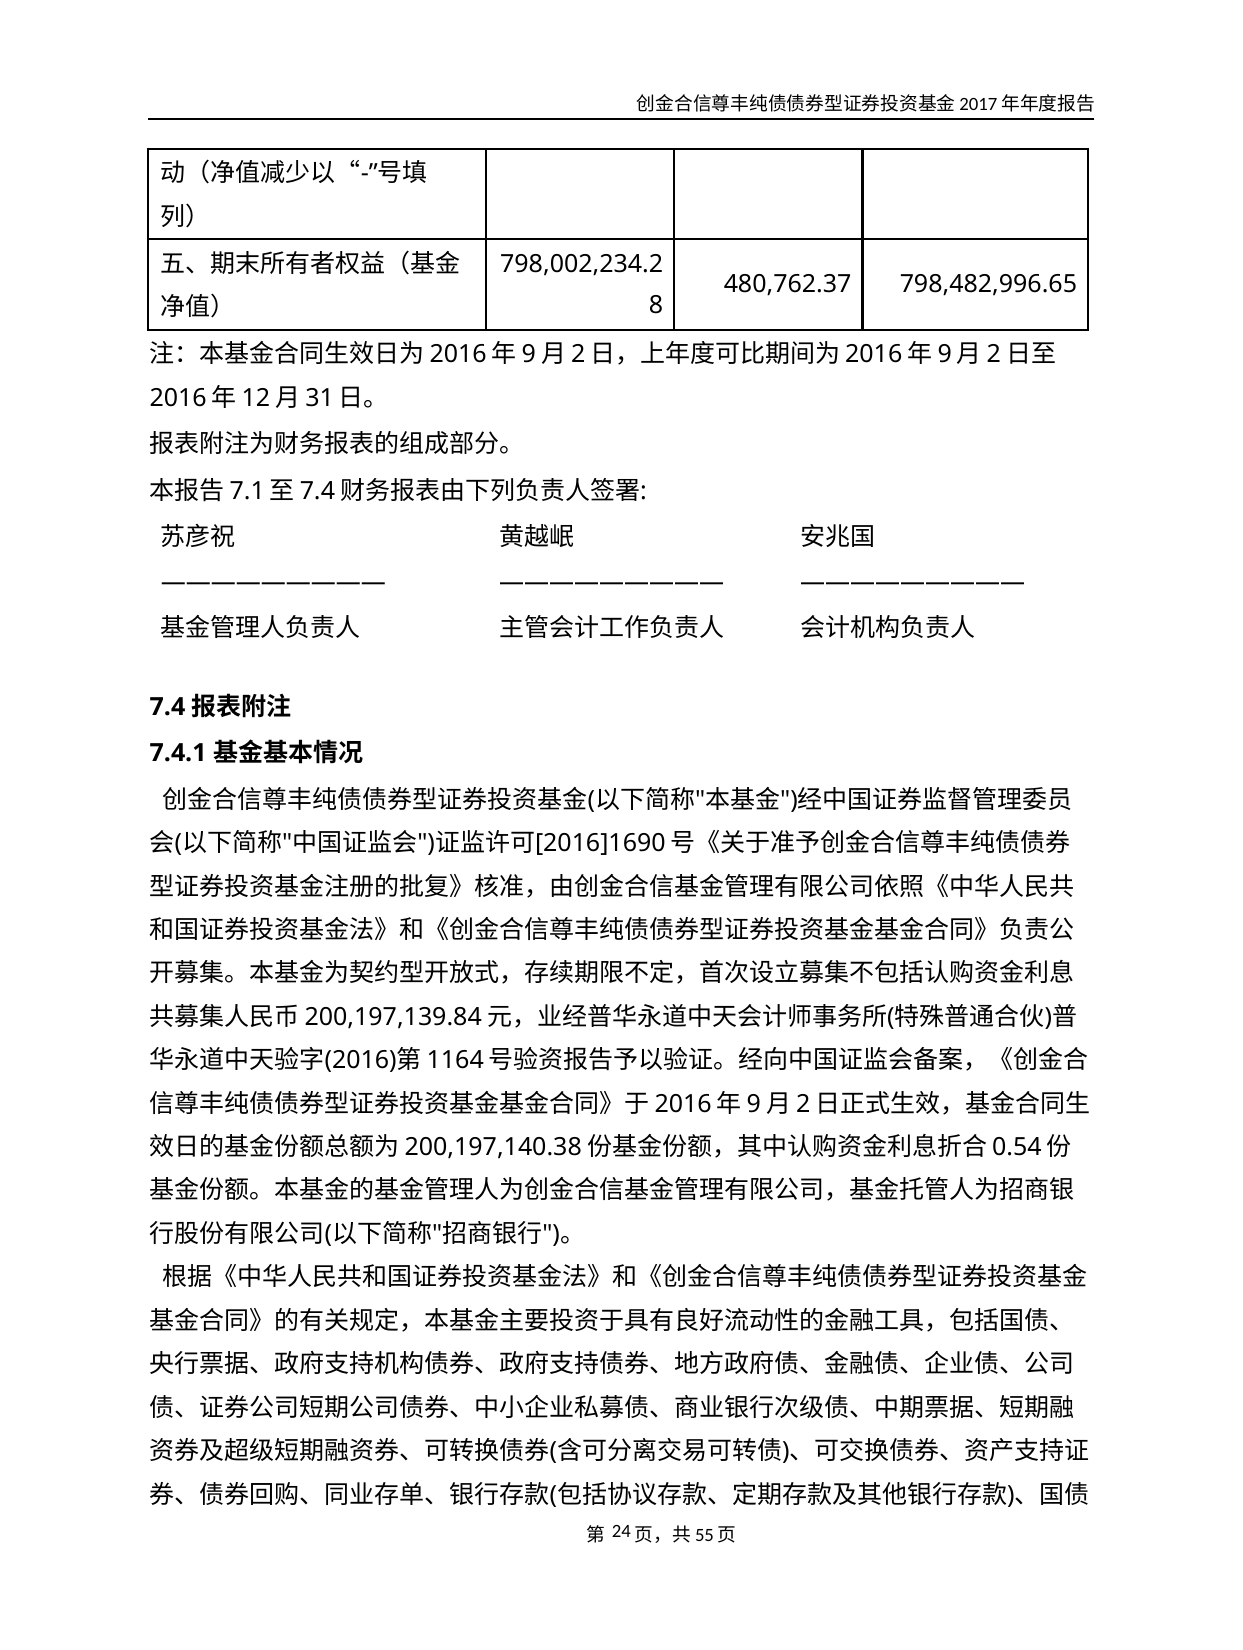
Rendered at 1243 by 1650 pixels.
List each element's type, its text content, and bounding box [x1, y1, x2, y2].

table_cell 798,482,996.65 [864, 240, 1087, 329]
table_header 苏彦祝 ————————— 基金管理人负责人 [148, 514, 486, 649]
text 7.4 报表附注 [149, 686, 1094, 722]
text 注：本基金合同生效日为2016年9月2日，上年度可比期间为2016年9月2日至2016年12月31日。 [149, 334, 1094, 413]
text 本报告7.1至7.4财务报表由下列负责人签署: [149, 470, 1094, 506]
table_cell - [675, 150, 861, 238]
table_header 安兆国 ————————— 会计机构负责人 [787, 514, 1088, 649]
table_cell - [864, 150, 1087, 238]
table_cell 480,762.37 [675, 240, 861, 329]
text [149, 779, 1094, 1510]
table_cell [149, 150, 485, 238]
text 报表附注为财务报表的组成部分。 [149, 424, 1094, 460]
table_header 黄越岷 ————————— 主管会计工作负责人 [486, 514, 787, 649]
table_cell 五、期末所有者权益（基金净值） [149, 240, 485, 329]
table_cell 798,002,234.28 [487, 240, 673, 329]
table_cell - [487, 150, 673, 238]
text 7.4.1 基金基本情况 [149, 733, 1094, 769]
